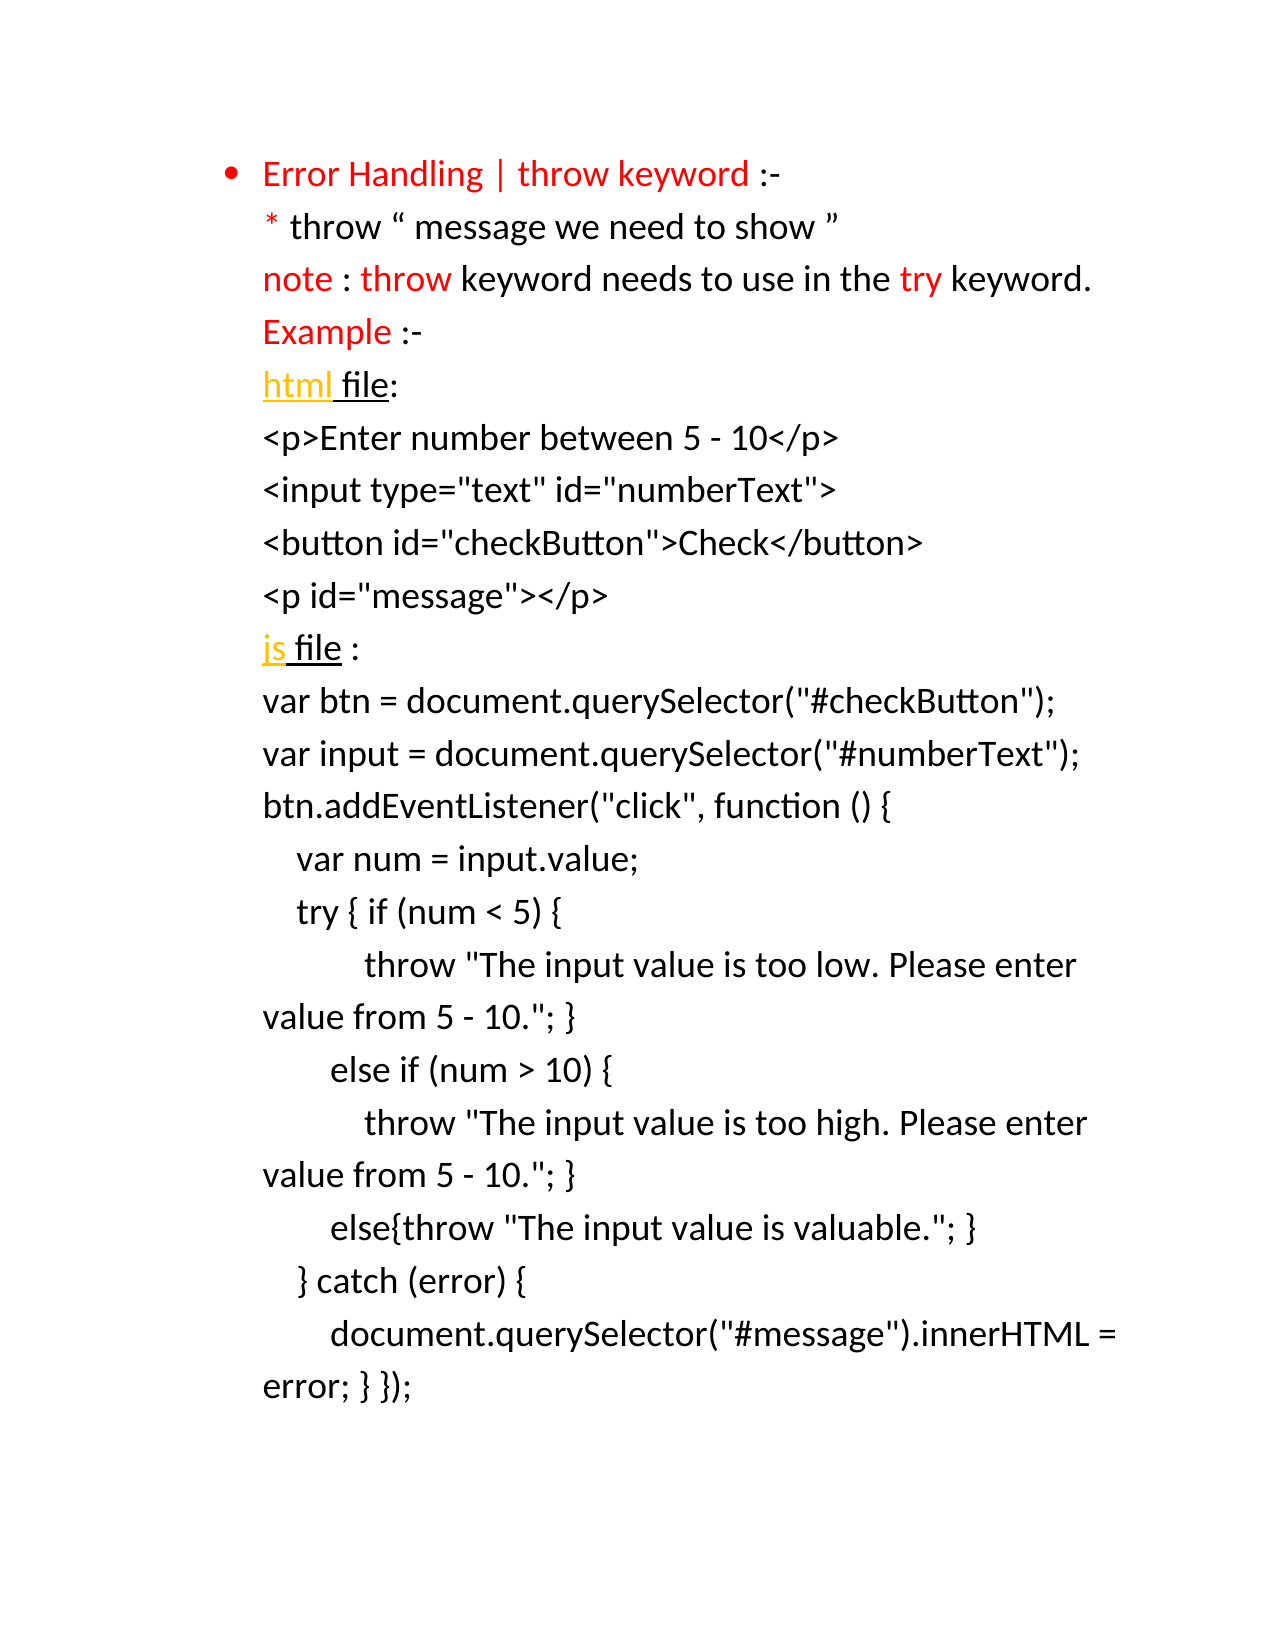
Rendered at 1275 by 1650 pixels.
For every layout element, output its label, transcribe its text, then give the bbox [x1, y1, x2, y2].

list Error Handling | throw keyword :- * throw “ message we need to show ” note : throw keyword needs to use in the try keyword. Example :- html file: <p>Enter number between 5 - 10</p> <input type="text" id="numberText"> <button id="checkButton">Check</button> <p id="message"></p> js file : var btn = document.querySelector("#checkButton"); var input = document.querySelector("#numberText"); btn.addEventListener("click", function () { var num = input.value; try { if (num < 5) { throw "The input value is too low. Please enter value from 5 - 10."; } else if (num > 10) { throw "The input value is too high. Please enter value from 5 - 10."; } else{throw "The input value is valuable."; } } catch (error) { document.querySelector("#message").innerHTML = error; } }); [225, 150, 1125, 1408]
